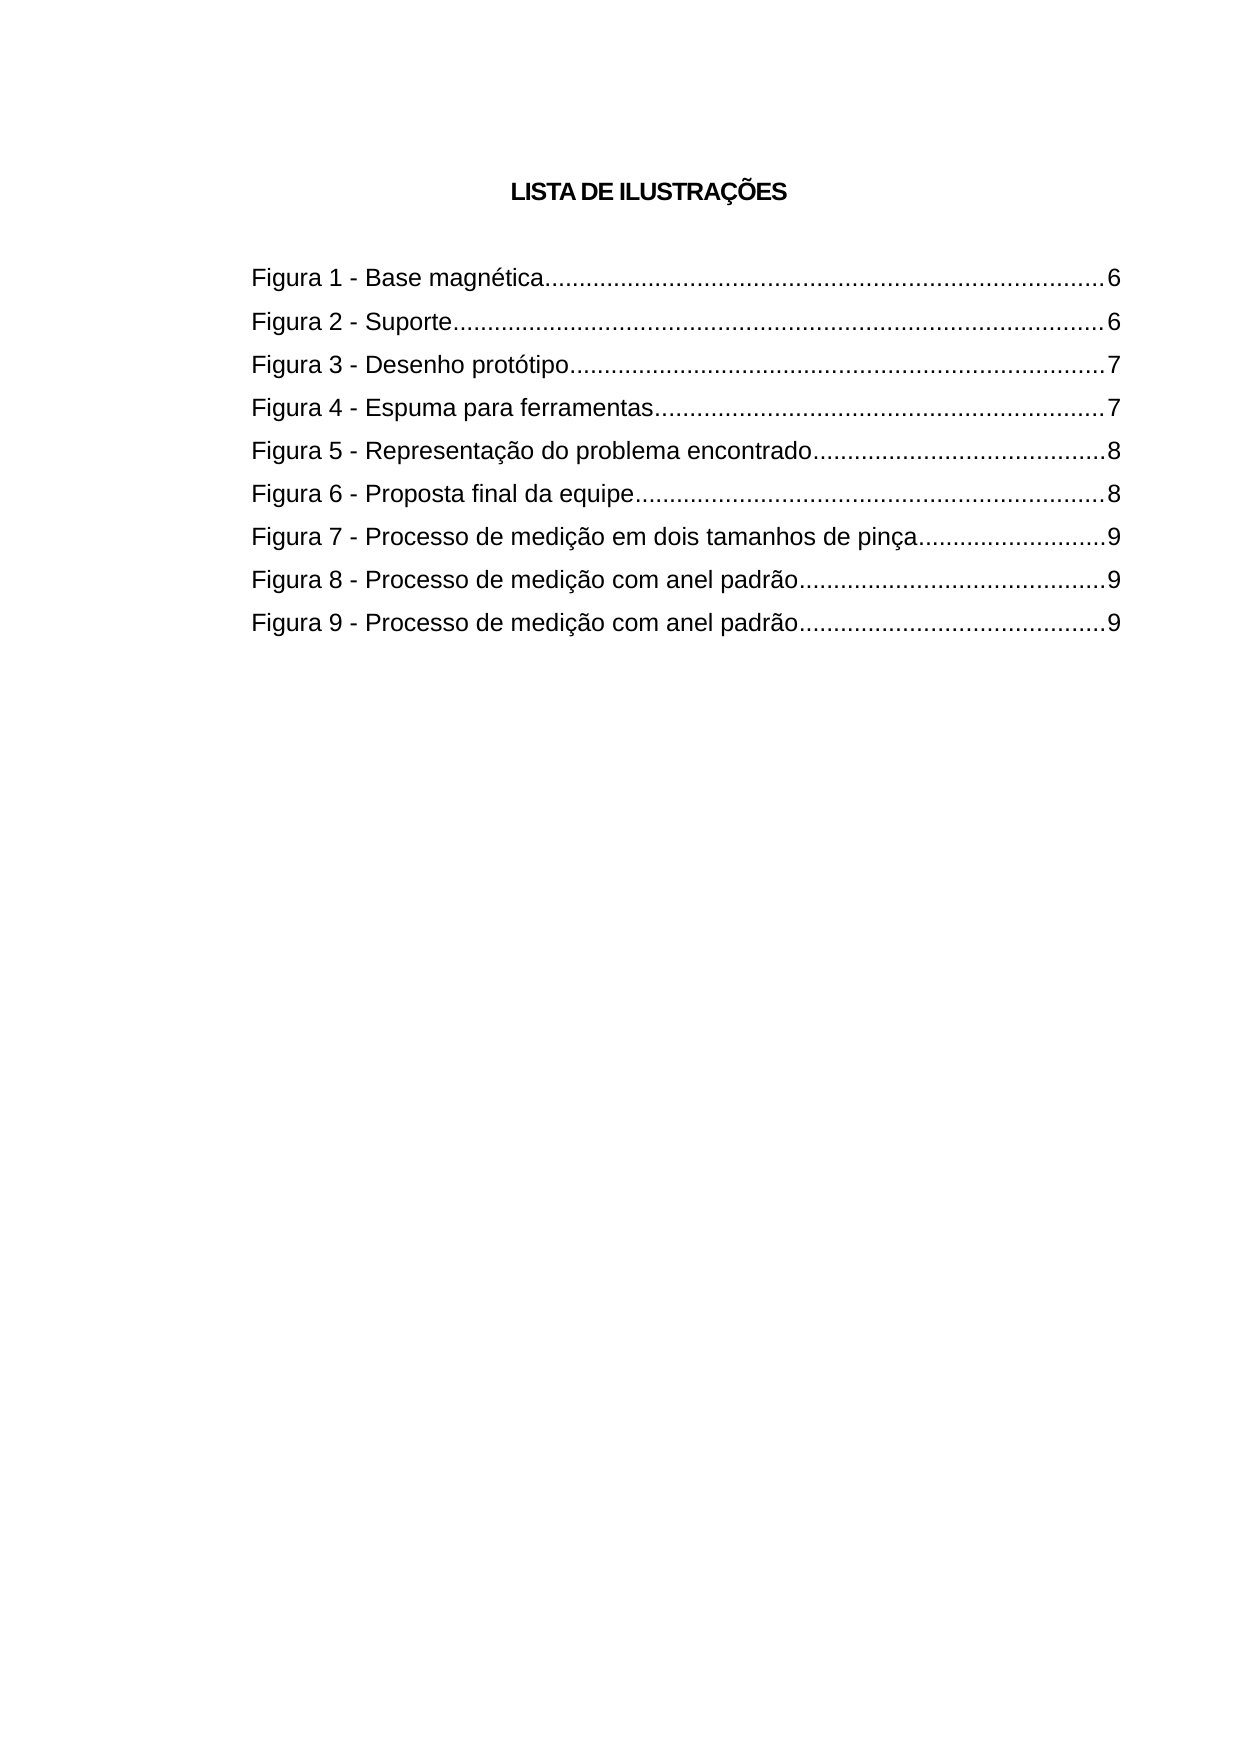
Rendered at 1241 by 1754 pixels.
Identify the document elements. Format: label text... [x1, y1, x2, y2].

text Figura 3 - Desenho protótipo 7 [177, 350, 1122, 378]
text Figura 1 - Base magnética 6 [177, 263, 1122, 292]
text Figura 9 - Processo de medição com anel padrão 9 [177, 608, 1122, 637]
text Figura 8 - Processo de medição com anel padrão 9 [177, 565, 1122, 594]
text Figura 4 - Espuma para ferramentas 7 [177, 393, 1122, 422]
text Figura 2 - Suporte 6 [177, 307, 1122, 335]
text Figura 5 - Representação do problema encontrado 8 [177, 436, 1122, 465]
text Figura 6 - Proposta final da equipe 8 [177, 479, 1122, 508]
text Figura 7 - Processo de medição em dois tamanhos de pinça 9 [177, 522, 1122, 551]
title Lista de ilustrações [177, 177, 1122, 206]
